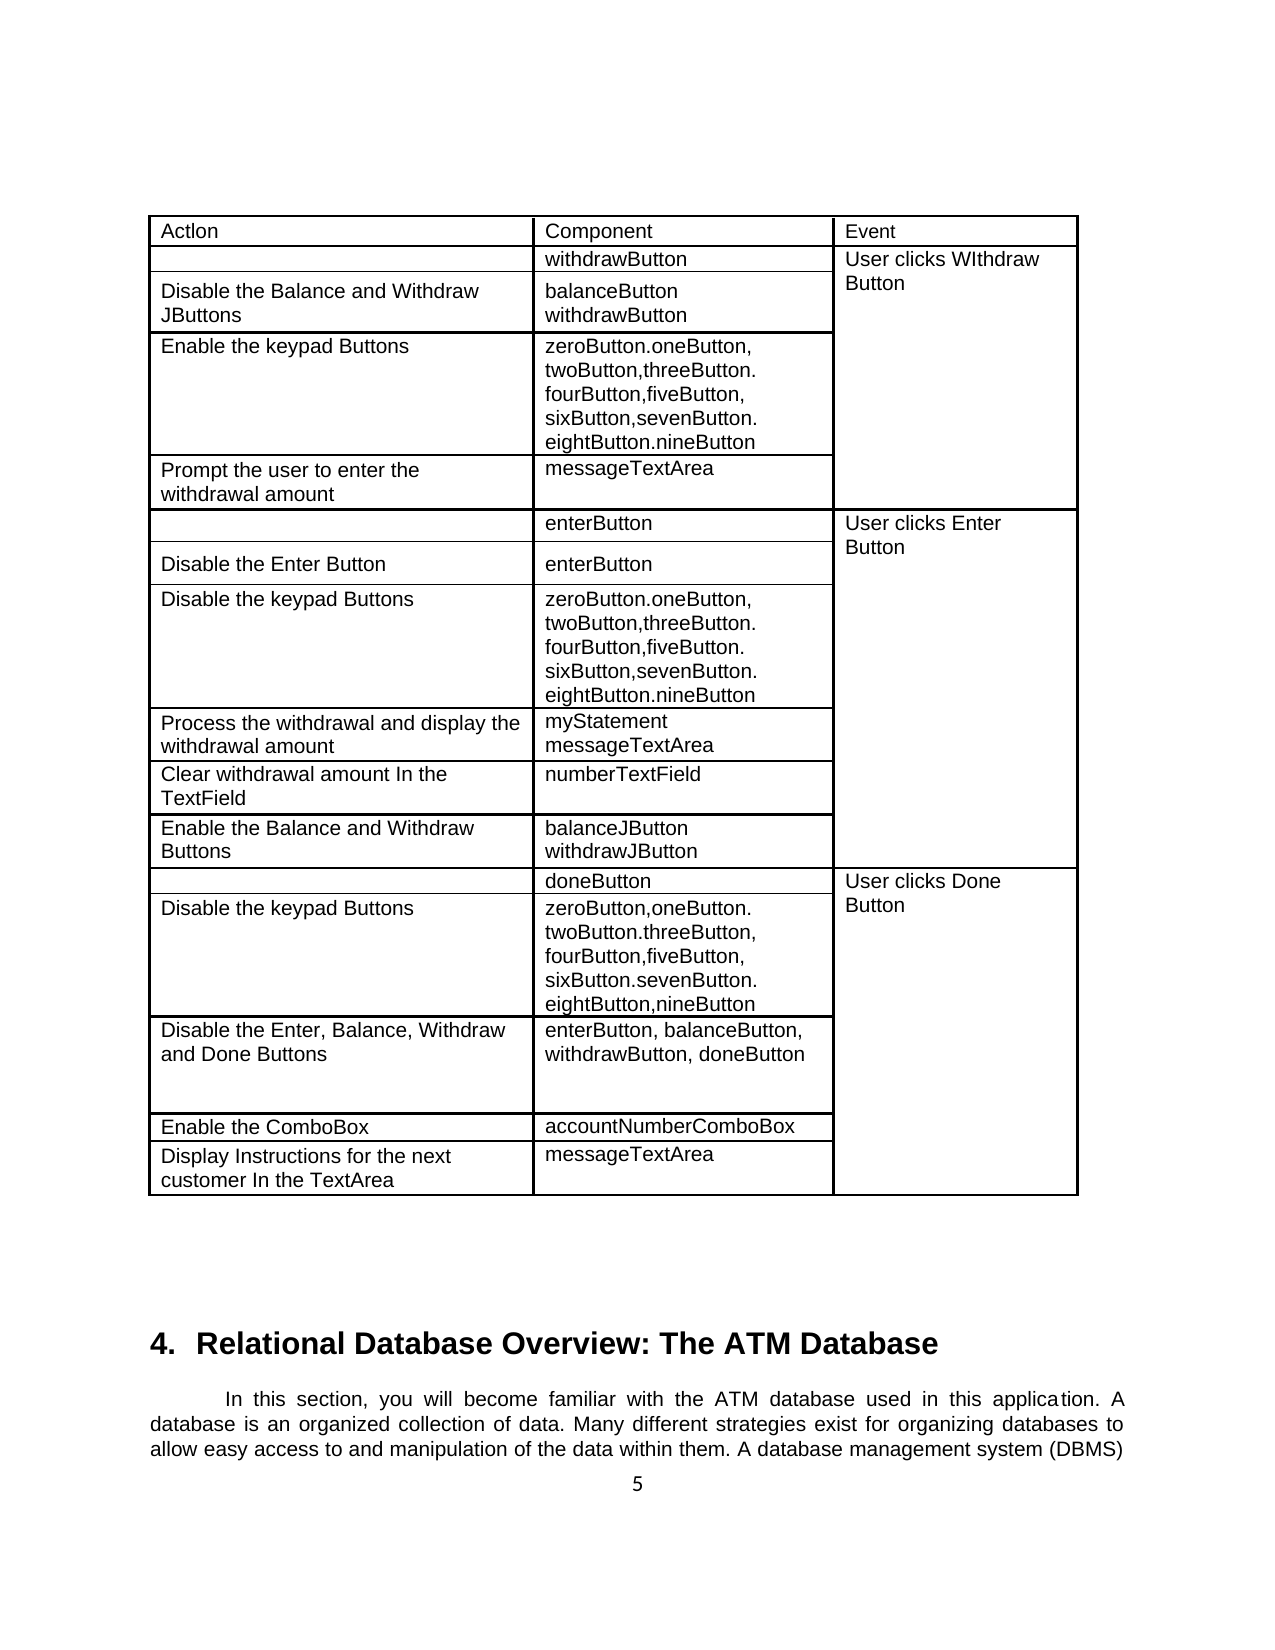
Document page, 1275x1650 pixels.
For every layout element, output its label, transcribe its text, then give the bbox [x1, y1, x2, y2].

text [150, 1385, 1125, 1460]
list Relational Database Overview: The ATM Database [150, 1325, 1125, 1361]
